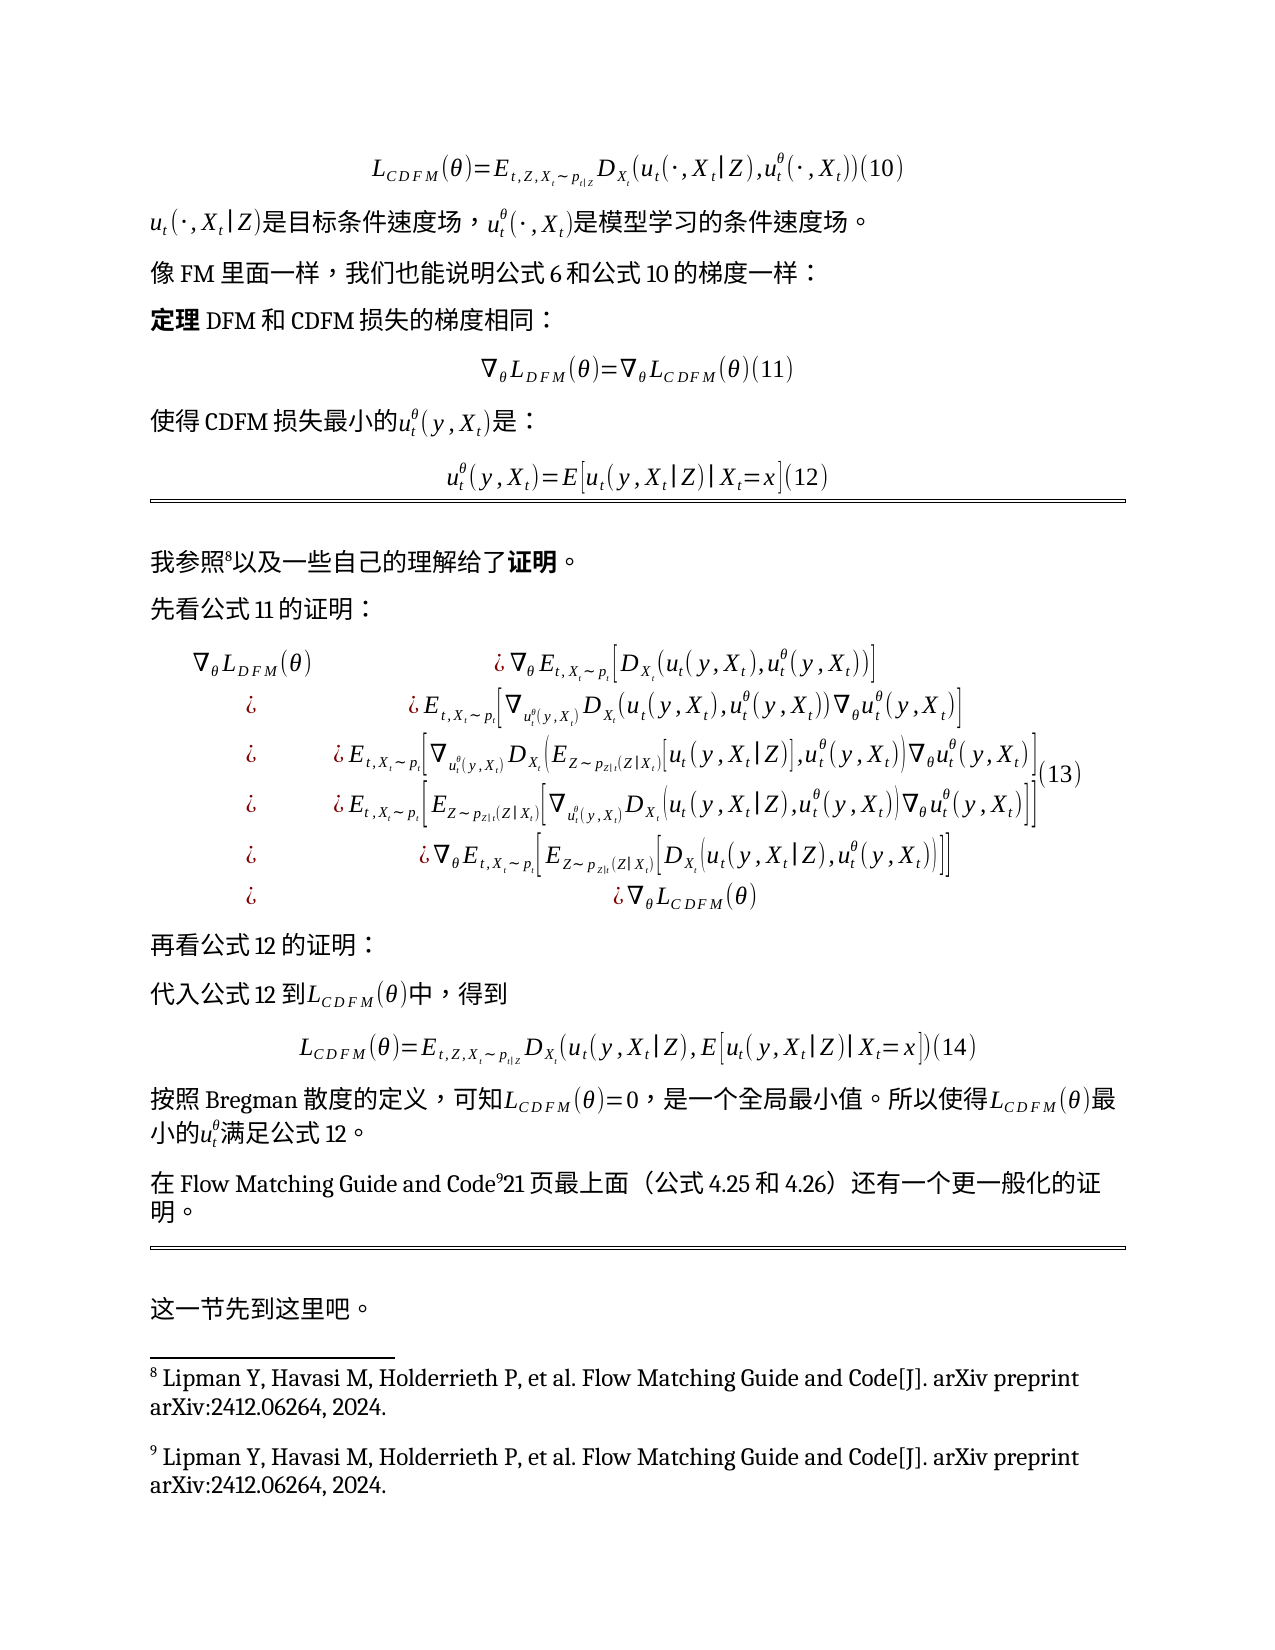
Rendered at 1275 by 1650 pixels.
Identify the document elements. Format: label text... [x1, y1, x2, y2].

text 再看公式12的证明： [150, 932, 1125, 960]
text 代入公式12到中，得到 [150, 979, 1125, 1011]
text 先看公式11的证明： [150, 596, 1125, 625]
text 像FM里面一样，我们也能说明公式6和公式10的梯度一样： [150, 259, 1125, 288]
text 在Flow Matching Guide and Code21页最上面（公式4.25和4.26）还有一个更一般化的证明。 [150, 1170, 1125, 1228]
text 是目标条件速度场，是模型学习的条件速度场。 [150, 206, 1125, 241]
text 我参照以及一些自己的理解给了证明。 [150, 549, 1125, 577]
text 按照Bregman散度的定义，可知，是一个全局最小值。所以使得最小的满足公式12。 [150, 1084, 1125, 1151]
text 这一节先到这里吧。 [150, 1296, 1125, 1325]
text 定理 DFM和CDFM损失的梯度相同： [150, 307, 1125, 336]
text 使得CDFM损失最小的是： [150, 405, 1125, 440]
